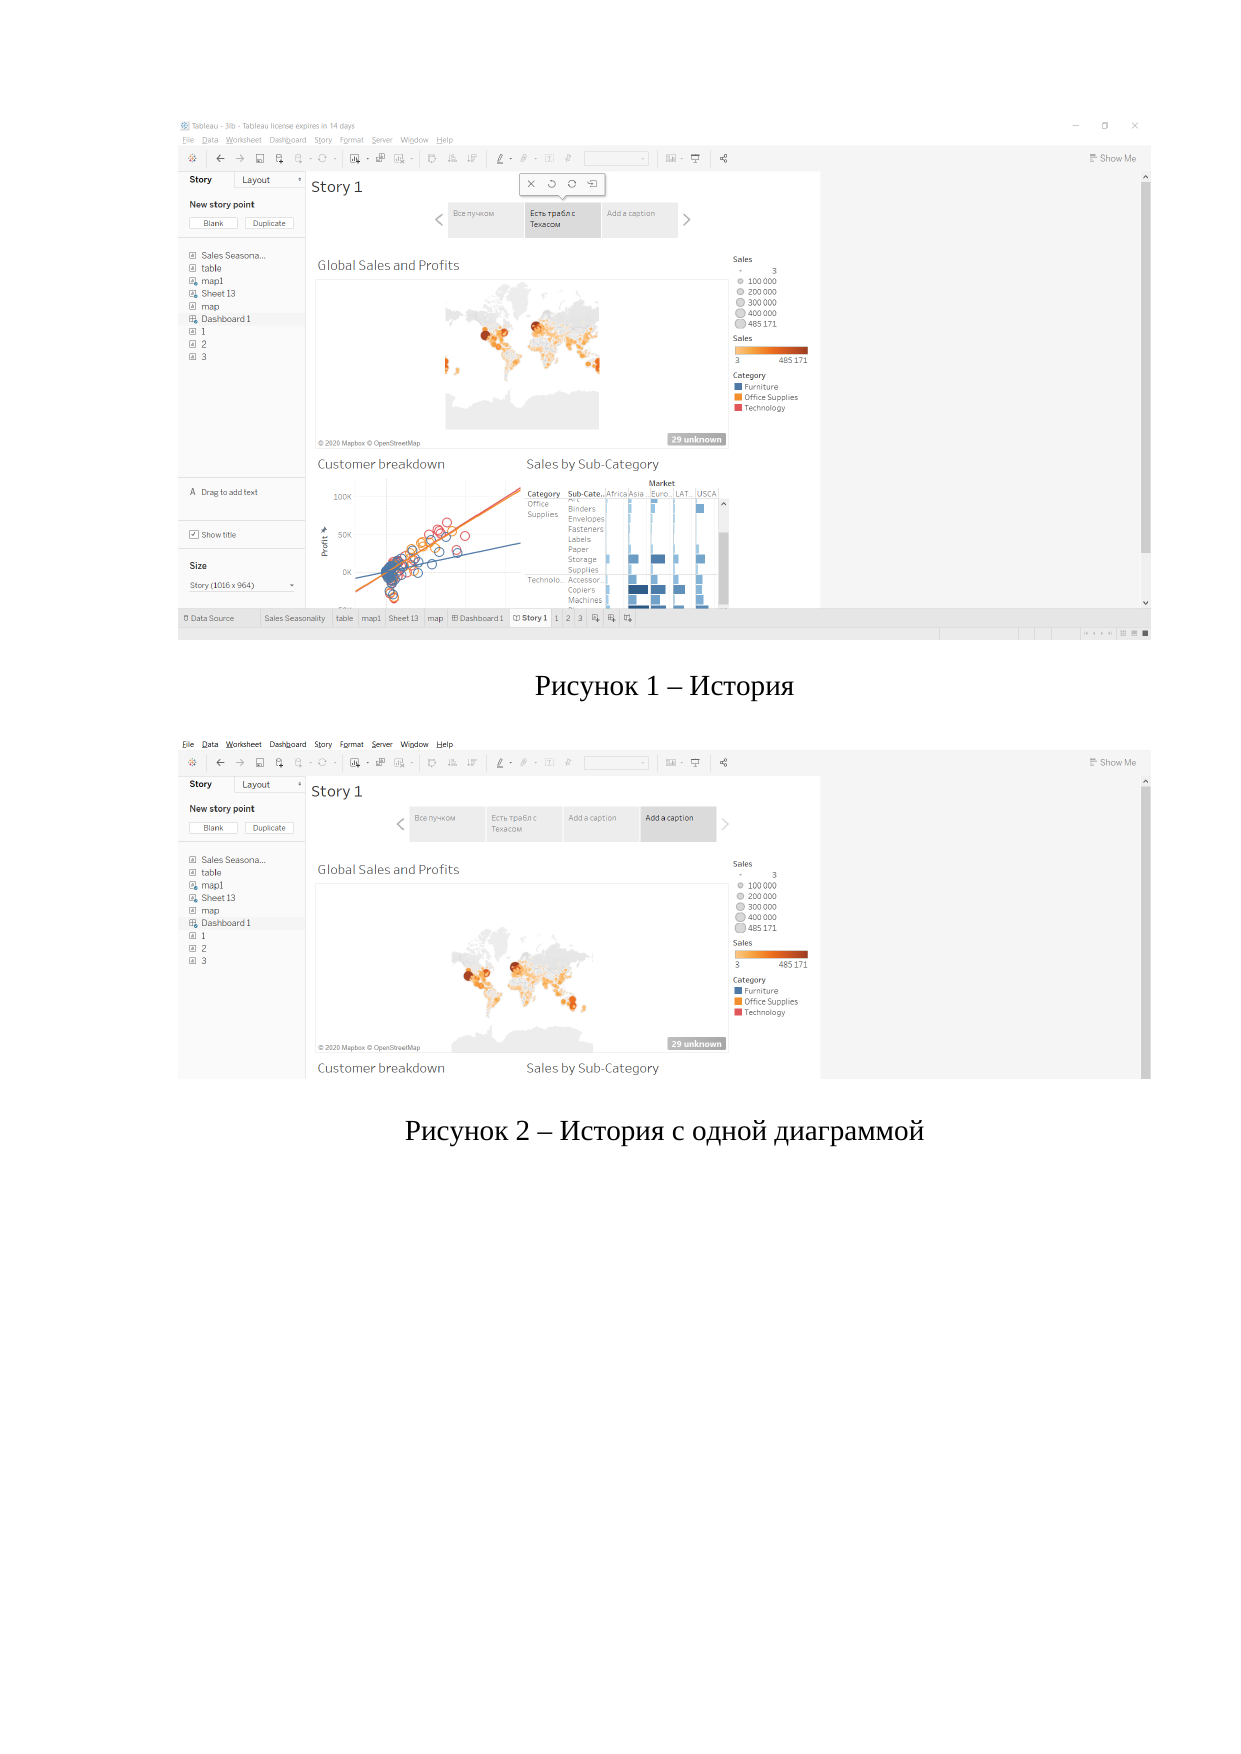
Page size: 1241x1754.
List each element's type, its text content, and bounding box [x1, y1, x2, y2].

picture [178, 118, 1151, 640]
text Рисунок 2 – История с одной диаграммой [177, 1113, 1152, 1146]
text Рисунок 1 – История [177, 668, 1152, 702]
picture [178, 735, 1151, 1079]
